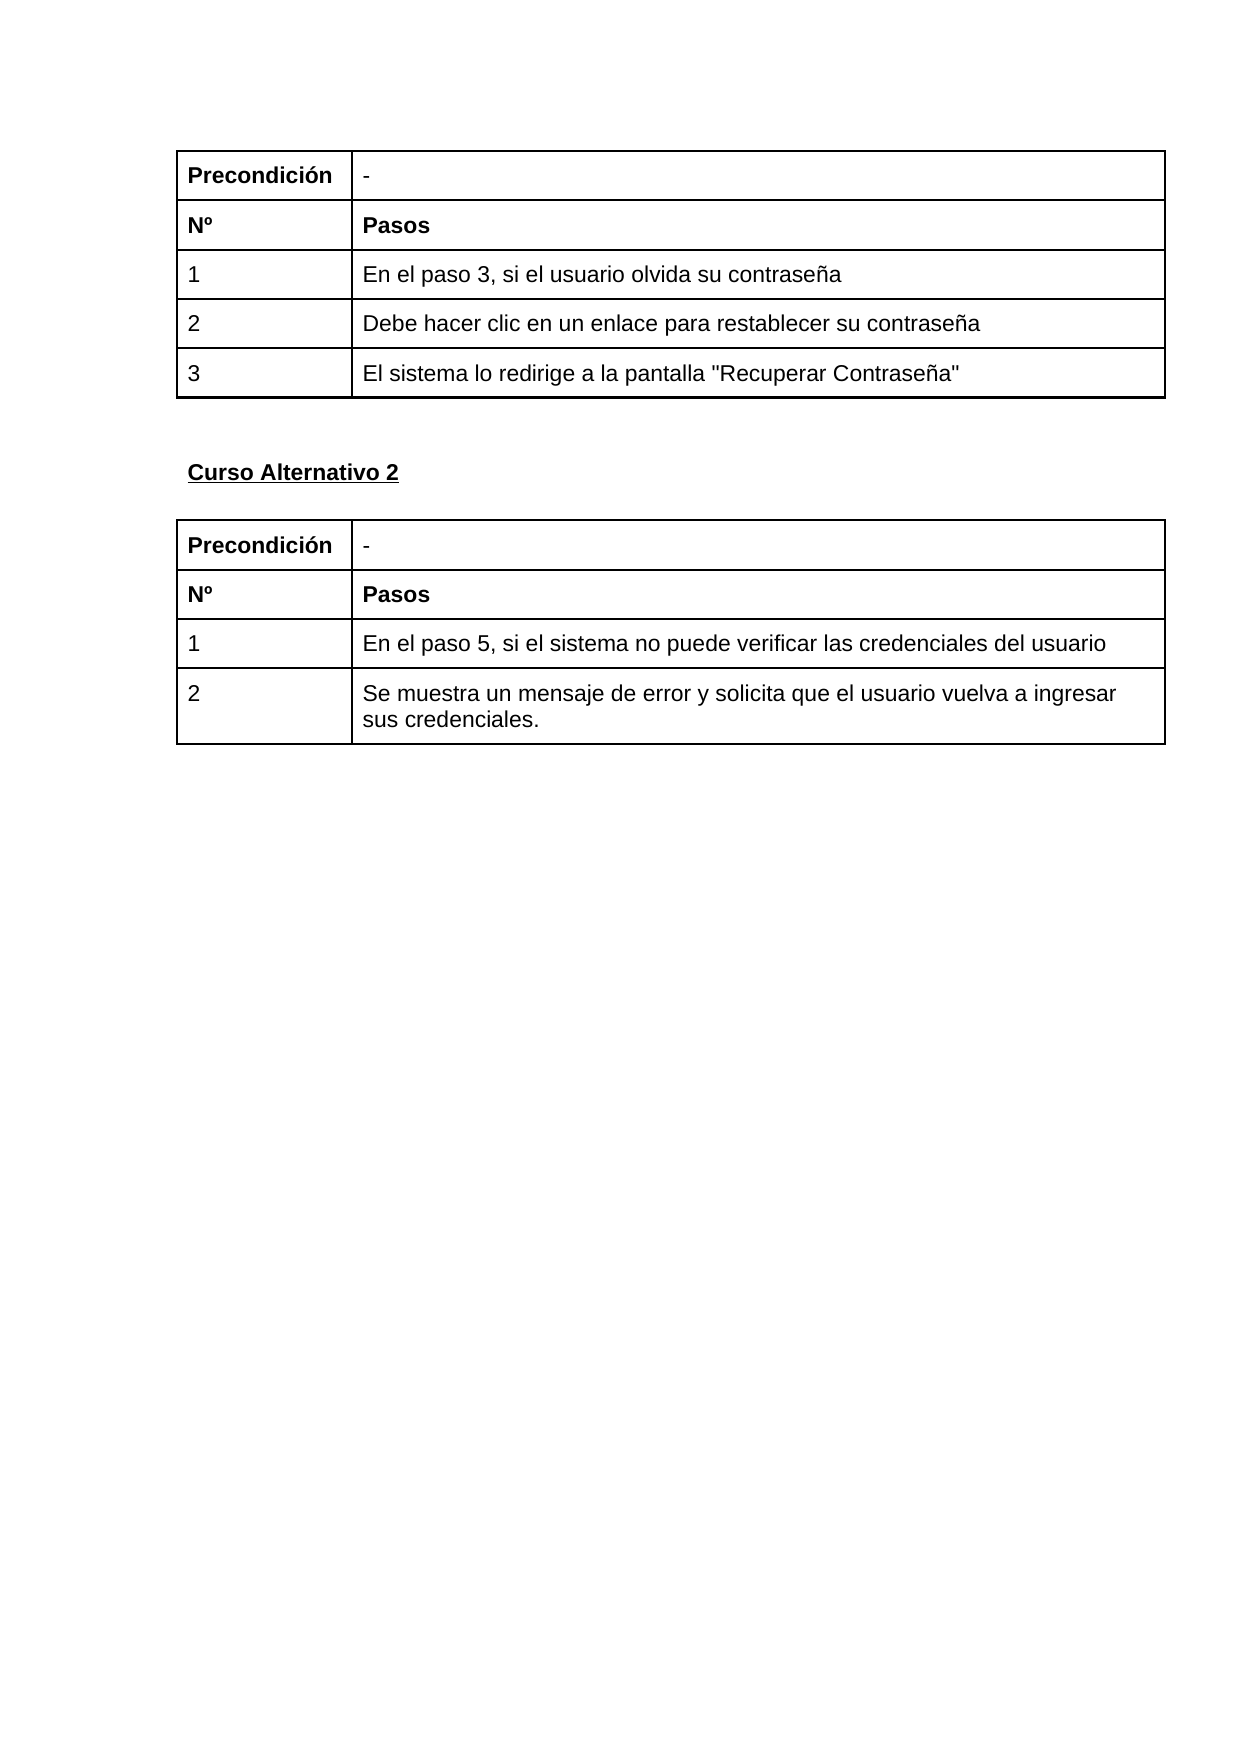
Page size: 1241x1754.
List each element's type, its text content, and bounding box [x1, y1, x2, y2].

table_header Precondición [178, 152, 351, 199]
table_cell 1 [178, 620, 351, 667]
table_cell Debe hacer clic en un enlace para restablecer su contraseña [353, 300, 1164, 347]
table_cell El sistema lo redirige a la pantalla "Recuperar Contraseña" [353, 349, 1164, 396]
text Curso Alternativo 2 [187, 459, 1053, 485]
table_header - [353, 152, 1164, 199]
table_cell 3 [178, 349, 351, 396]
table_cell Nº [178, 571, 351, 618]
table_cell 1 [178, 251, 351, 298]
table_cell Pasos [353, 201, 1164, 248]
table_cell En el paso 5, si el sistema no puede verificar las credenciales del usuario [353, 620, 1164, 667]
table_cell En el paso 3, si el usuario olvida su contraseña [353, 251, 1164, 298]
table_cell Nº [178, 201, 351, 248]
table_cell Se muestra un mensaje de error y solicita que el usuario vuelva a ingresar sus credenciales. [353, 669, 1164, 743]
table_cell Pasos [353, 571, 1164, 618]
table_cell 2 [178, 669, 351, 743]
table_cell 2 [178, 300, 351, 347]
table_header - [353, 521, 1164, 568]
table_header Precondición [178, 521, 351, 568]
